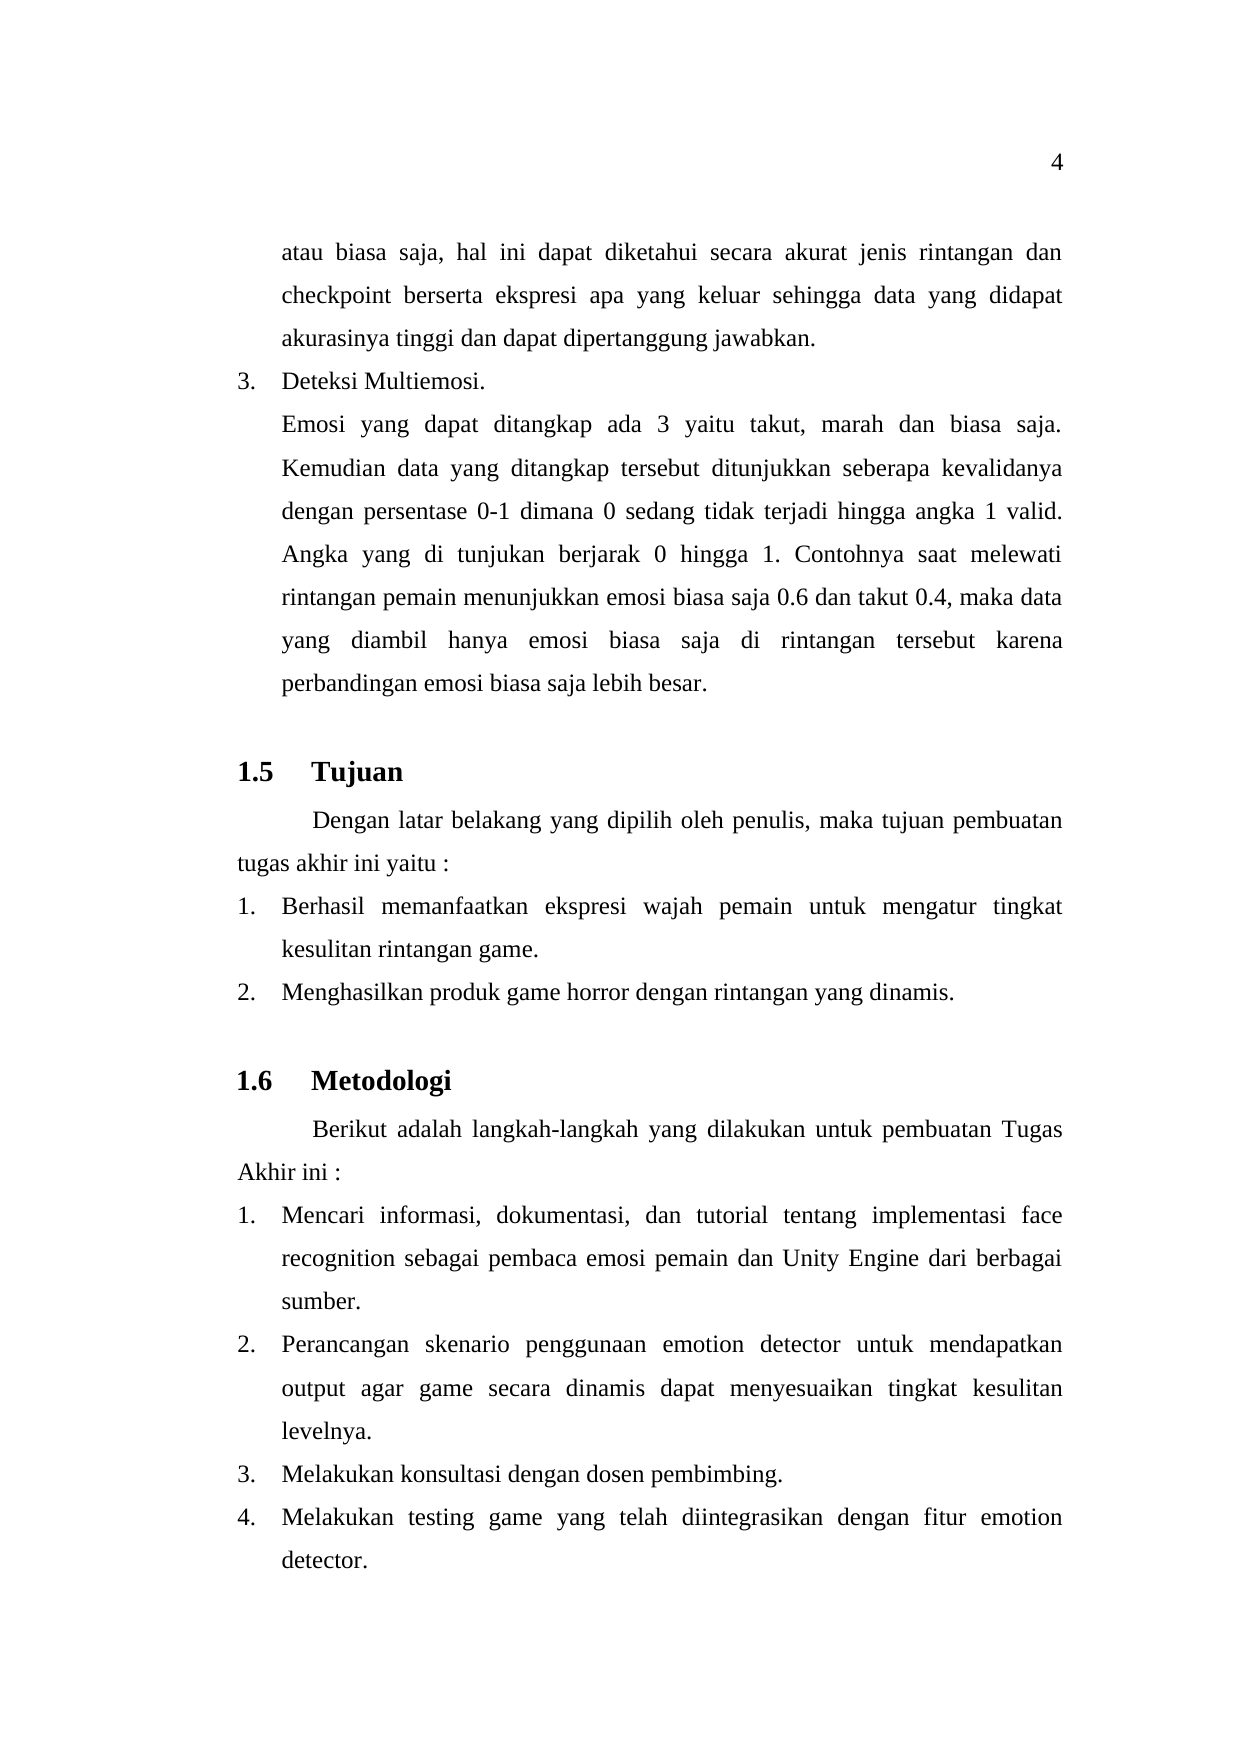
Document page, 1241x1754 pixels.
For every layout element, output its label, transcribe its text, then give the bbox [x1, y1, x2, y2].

list Metodologi [236, 1063, 1063, 1097]
list Tujuan [237, 754, 1063, 788]
list Melakukan konsultasi dengan dosen pembimbing. [237, 1459, 1063, 1488]
list Berhasil memanfaatkan ekspresi wajah pemain untuk mengatur tingkat kesulitan rintangan game. [237, 891, 1063, 963]
list Melakukan testing game yang telah diintegrasikan dengan fitur emotion detector. [237, 1502, 1063, 1574]
list Mencari informasi, dokumentasi, dan tutorial tentang implementasi face recognition sebagai pembaca emosi pemain dan Unity Engine dari berbagai sumber. [237, 1200, 1063, 1315]
text Emosi yang dapat ditangkap ada 3 yaitu takut, marah dan biasa saja. Kemudian data yang ditangkap tersebut ditunjukkan seberapa kevalidanya dengan persentase 0-1 dimana 0 sedang tidak terjadi hingga angka 1 valid. Angka yang di tunjukan berjarak 0 hingga 1. Contohnya saat melewati rintangan pemain menunjukkan emosi biasa saja 0.6 dan takut 0.4, maka data yang diambil hanya emosi biasa saja di rintangan tersebut karena perbandingan emosi biasa saja lebih besar. [281, 409, 1063, 697]
list Berikut adalah langkah-langkah yang dilakukan untuk pembuatan Tugas Akhir ini : [237, 1114, 1063, 1186]
list Perancangan skenario penggunaan emotion detector untuk mendapatkan output agar game secara dinamis dapat menyesuaikan tingkat kesulitan levelnya. [237, 1329, 1063, 1444]
list Deteksi Multiemosi. [237, 366, 1063, 395]
list Dengan latar belakang yang dipilih oleh penulis, maka tujuan pembuatan tugas akhir ini yaitu : [237, 805, 1063, 877]
list Menghasilkan produk game horror dengan rintangan yang dinamis. [237, 977, 1063, 1006]
